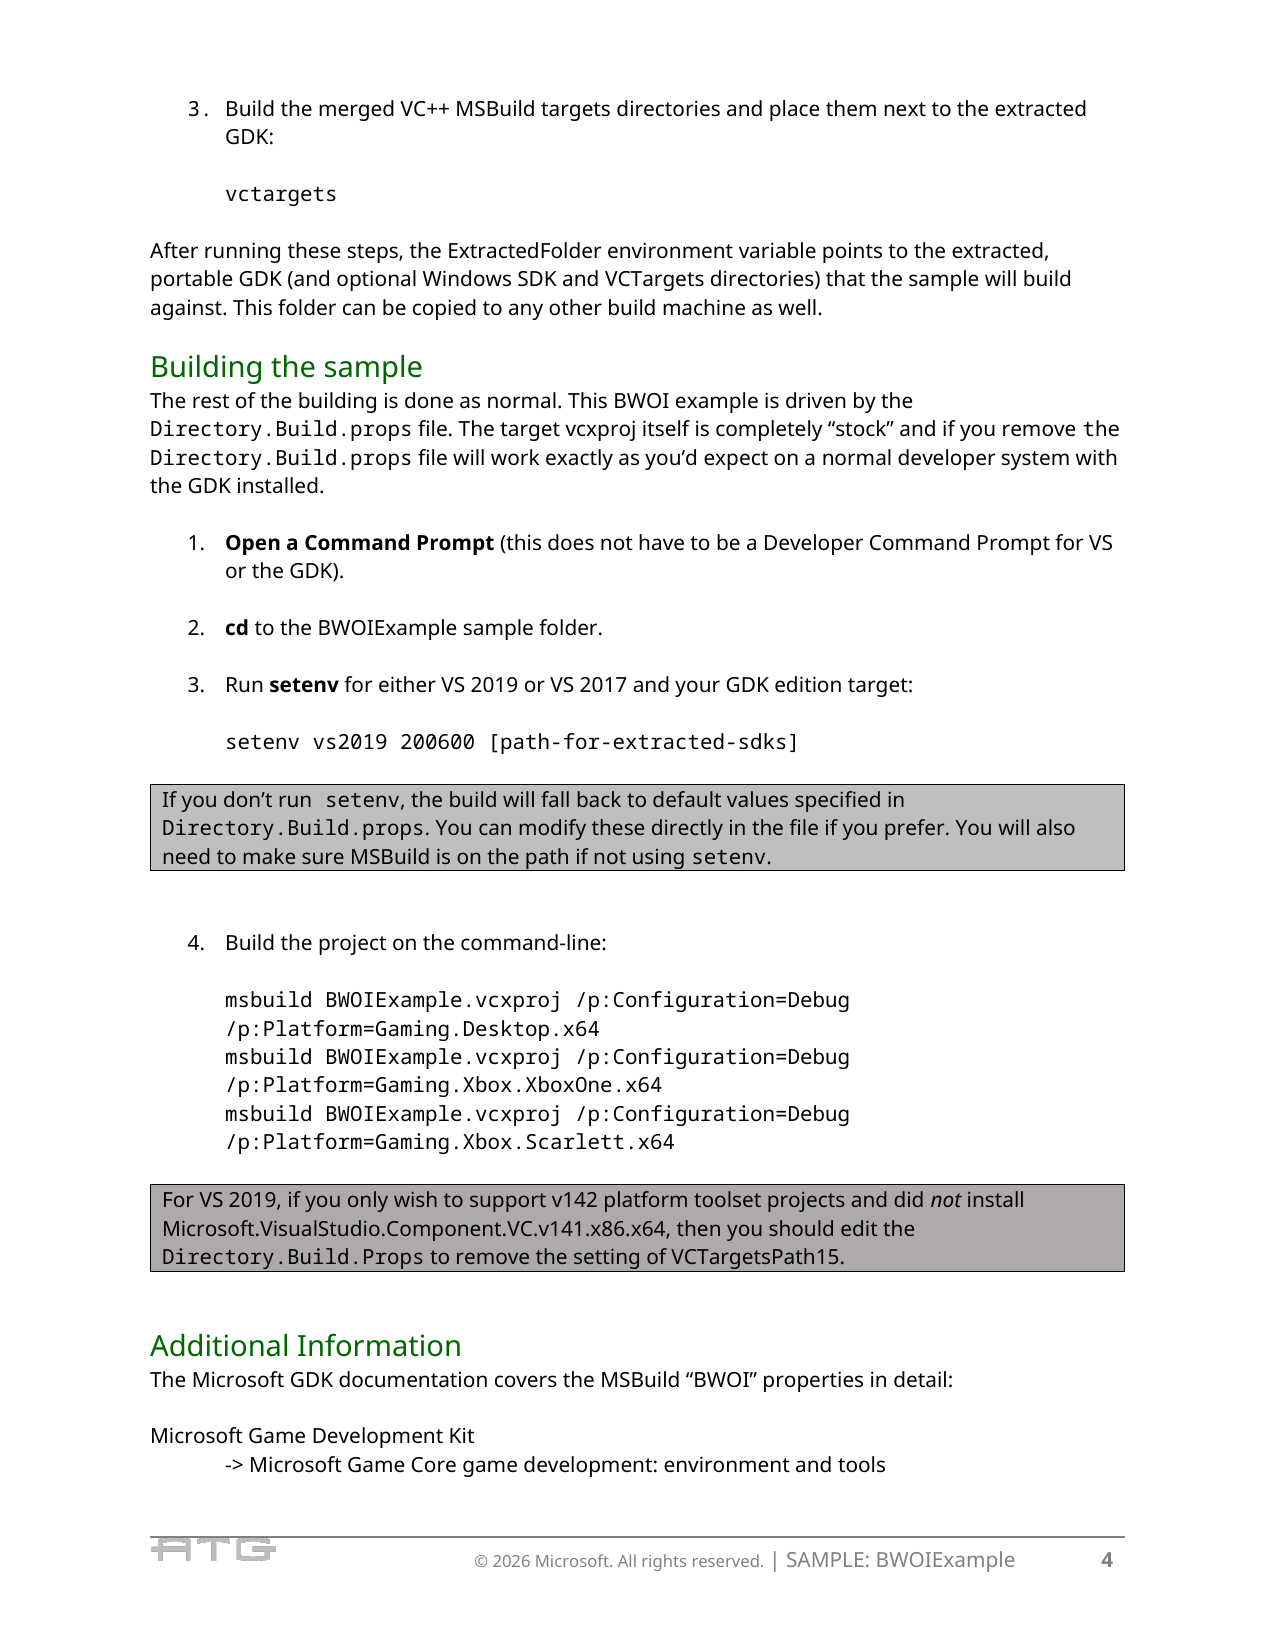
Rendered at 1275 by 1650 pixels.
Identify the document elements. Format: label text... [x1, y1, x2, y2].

list msbuild BWOIExample.vcxproj /p:Configuration=Debug /p:Platform=Gaming.Xbox.XboxOne.x64 [225, 1042, 1125, 1099]
list msbuild BWOIExample.vcxproj /p:Configuration=Debug /p:Platform=Gaming.Desktop.x64 [225, 985, 1125, 1042]
list Open a Command Prompt (this does not have to be a Developer Command Prompt for VS or the GDK). [187, 528, 1125, 613]
picture [151, 1538, 276, 1561]
list Run setenv for either VS 2019 or VS 2017 and your GDK edition target: [187, 670, 1125, 699]
list Build the merged VC++ MSBuild targets directories and place them next to the extracted GDK: vctargets [187, 94, 1125, 207]
list cd to the BWOIExample sample folder. [187, 613, 1125, 642]
text The Microsoft GDK documentation covers the MSBuild “BWOI” properties in detail: [150, 1365, 1125, 1393]
table_header For VS 2019, if you only wish to support v142 platform toolset projects and did not install Microsoft.VisualStudio.Component.VC.v141.x86.x64, then you should edit the Directory.Build.Props to remove the setting of VCTargetsPath15. [151, 1185, 1124, 1271]
text -> Microsoft Game Core game development: environment and tools [150, 1450, 1125, 1478]
subtitle Additional Information [150, 1325, 1125, 1365]
table_header If you don’t run setenv, the build will fall back to default values specified in Directory.Build.props. You can modify these directly in the file if you prefer. You will also need to make sure MSBuild is on the path if not using setenv. [151, 785, 1124, 870]
text The rest of the building is done as normal. This BWOI example is driven by the Directory.Build.props file. The target vcxproj itself is completely “stock” and if you remove the Directory.Build.props file will work exactly as you’d expect on a normal developer system with the GDK installed. [150, 386, 1125, 500]
text Microsoft Game Development Kit [150, 1422, 1125, 1450]
list setenv vs2019 200600 [path-for-extracted-sdks] [225, 727, 1125, 756]
list msbuild BWOIExample.vcxproj /p:Configuration=Debug /p:Platform=Gaming.Xbox.Scarlett.x64 [225, 1099, 1125, 1156]
list Build the project on the command-line: [187, 928, 1125, 957]
subtitle Building the sample [150, 346, 1125, 386]
text After running these steps, the ExtractedFolder environment variable points to the extracted, portable GDK (and optional Windows SDK and VCTargets directories) that the sample will build against. This folder can be copied to any other build machine as well. [150, 236, 1125, 321]
